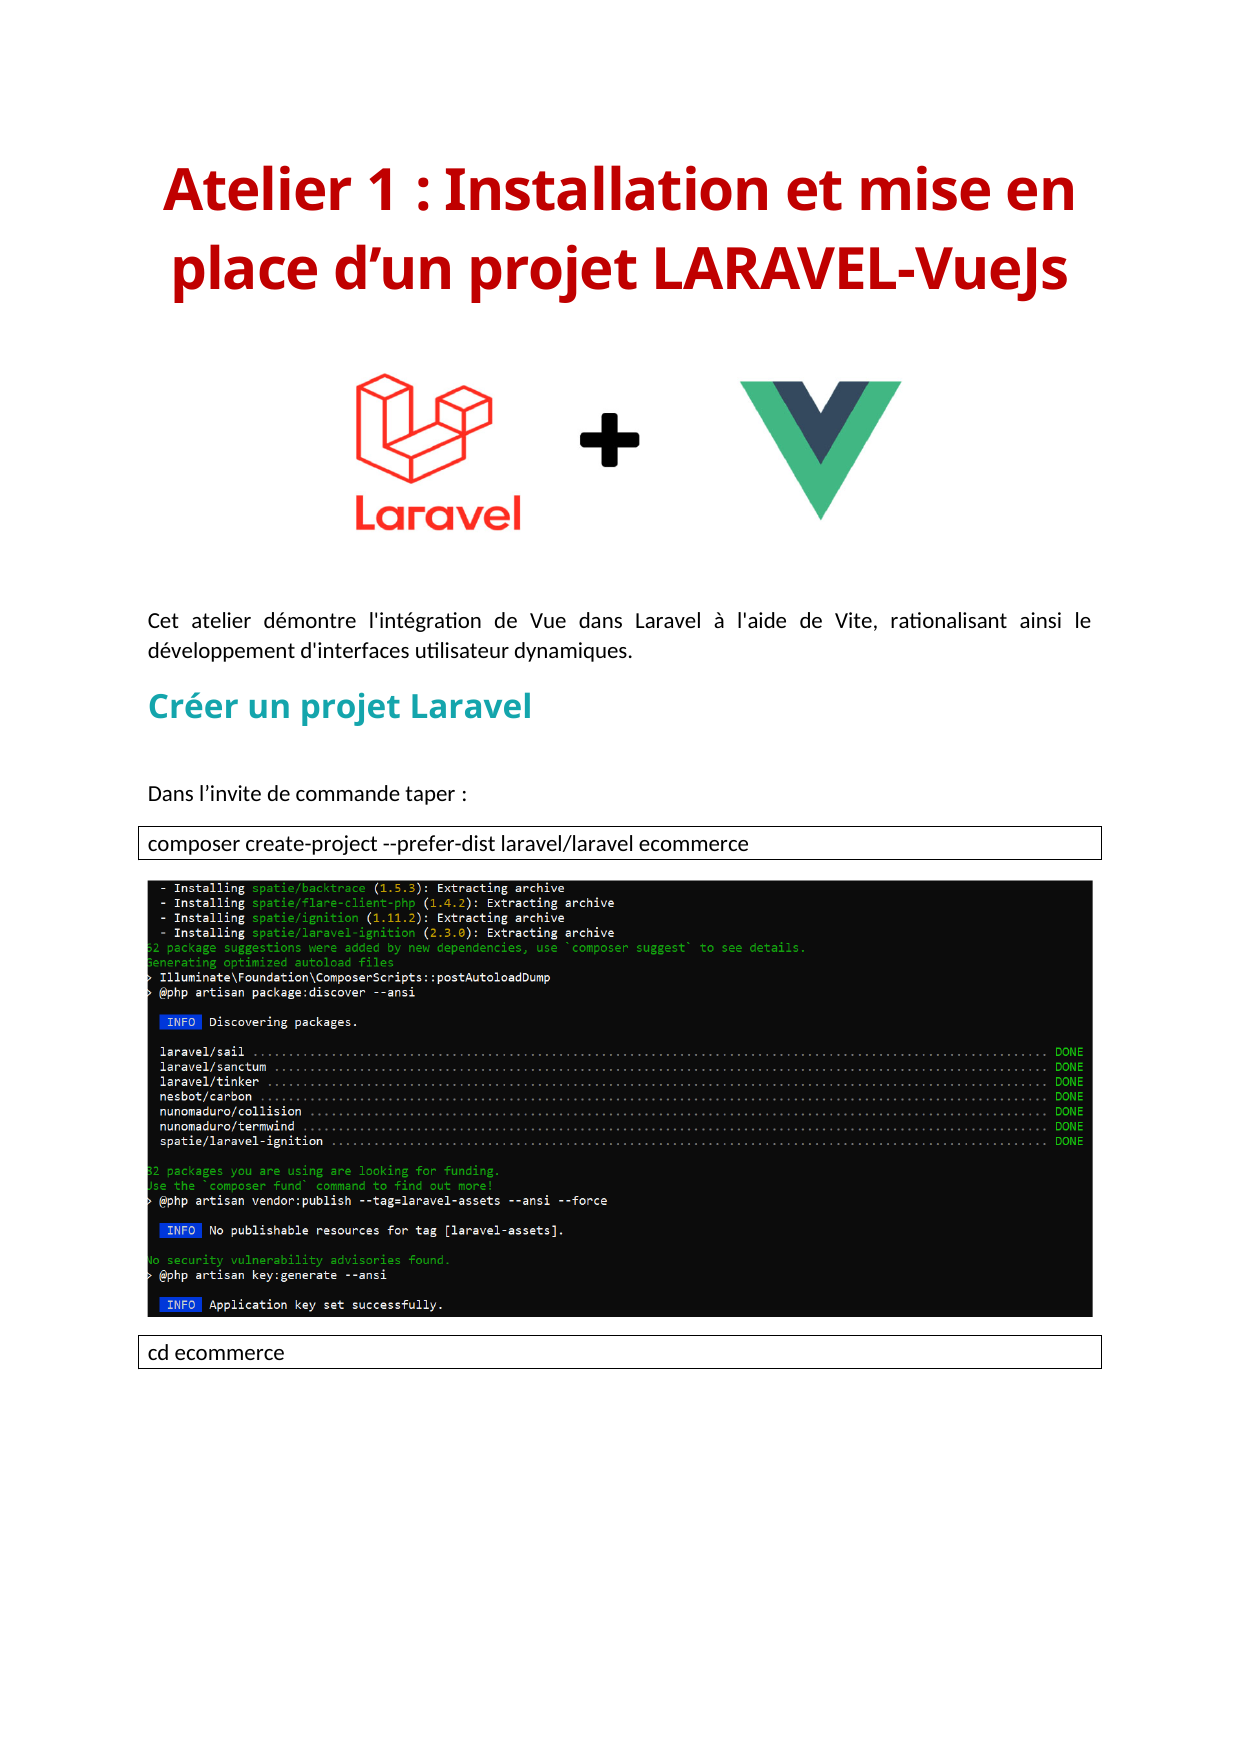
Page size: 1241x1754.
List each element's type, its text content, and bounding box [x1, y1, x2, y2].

subtitle Créer un projet Laravel [148, 683, 1093, 729]
text Cet atelier démontre l'intégration de Vue dans Laravel à l'aide de Vite, rationalisant ainsi le développement d'interfaces utilisateur dynamiques. [148, 606, 1093, 664]
picture [333, 353, 907, 556]
picture [147, 879, 1093, 1317]
text Dans l’invite de commande taper : [148, 779, 1093, 807]
text composer create-project --prefer-dist laravel/laravel ecommerce [139, 827, 1101, 859]
text cd ecommerce [139, 1336, 1101, 1368]
title Atelier 1 : Installation et mise en place d’un projet LARAVEL-VueJs [148, 148, 1093, 307]
